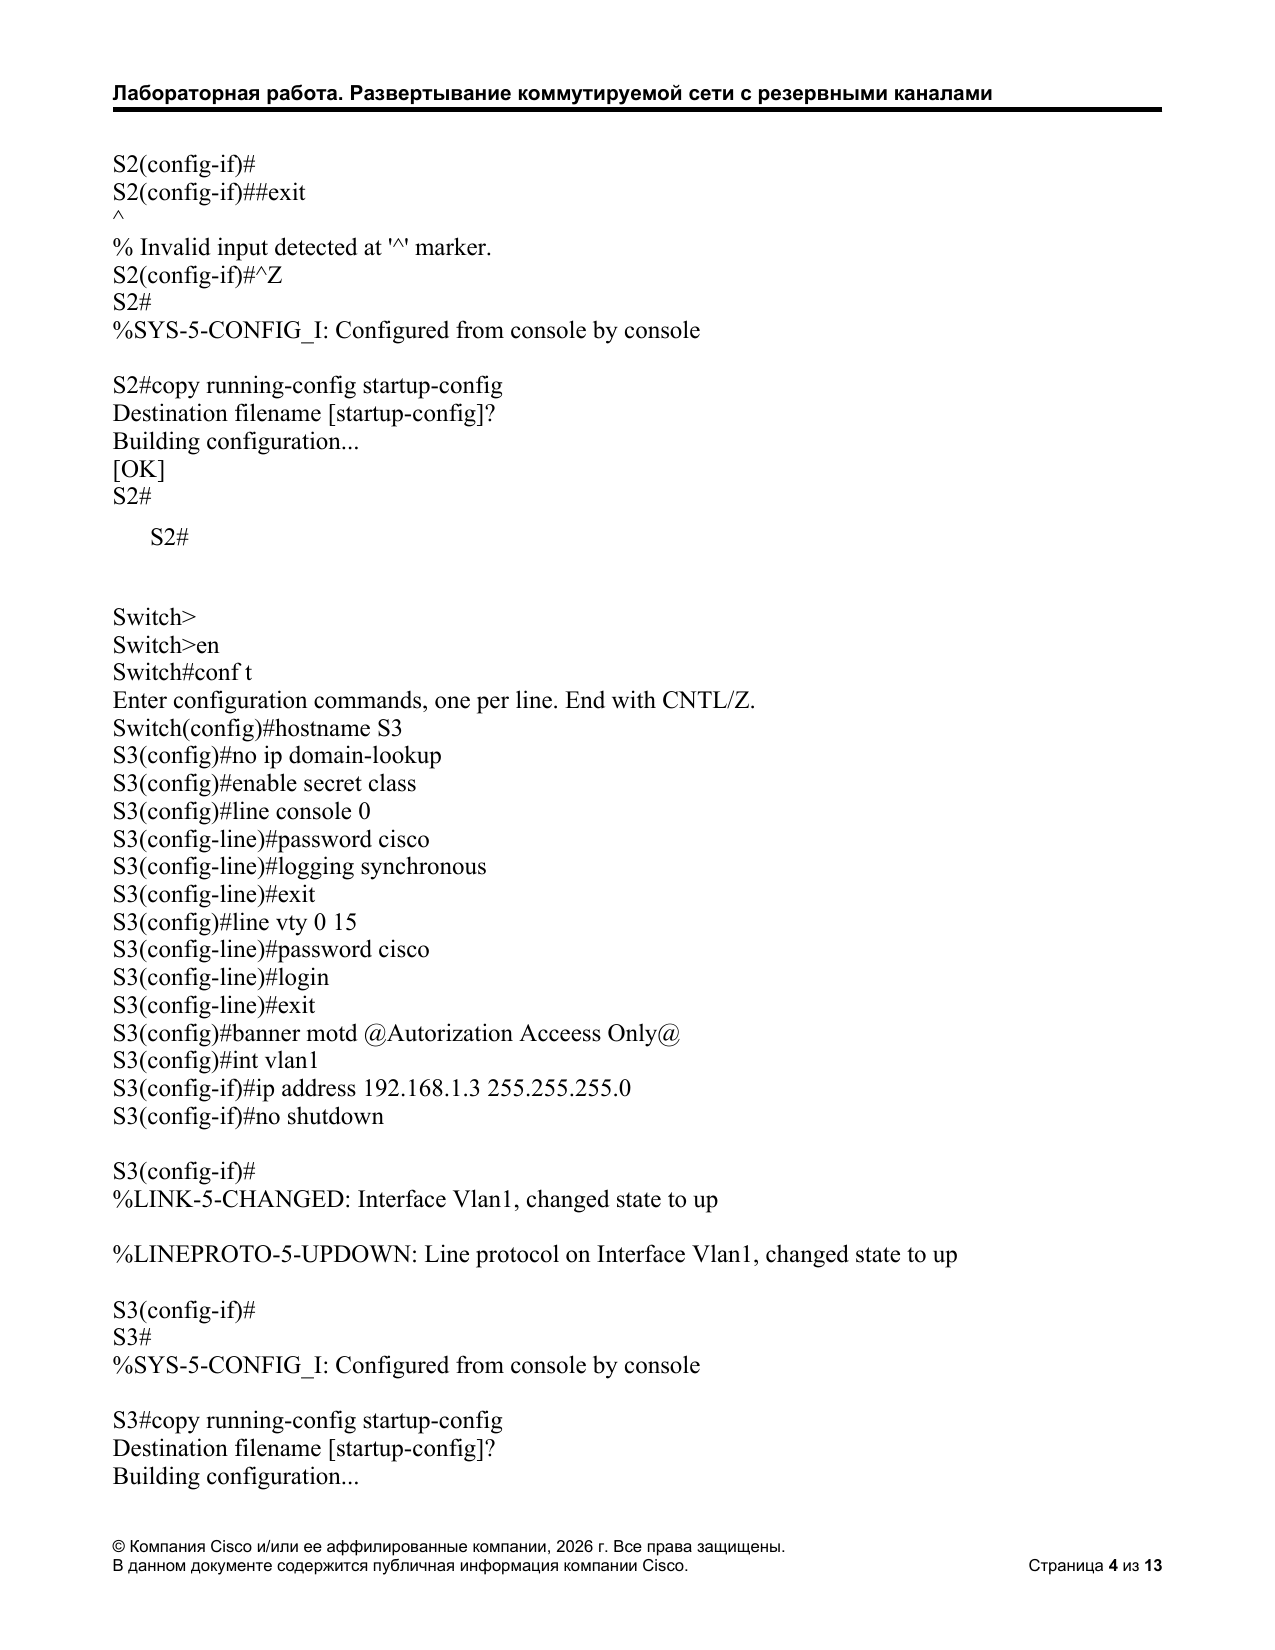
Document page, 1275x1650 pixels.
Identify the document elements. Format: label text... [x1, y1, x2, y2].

text S3(config)#no ip domain-lookup [112, 742, 1162, 769]
text S3(config-line)#logging synchronous [112, 852, 1162, 880]
text % Invalid input detected at '^' marker. [112, 233, 1162, 261]
text ^ [112, 205, 1162, 233]
text S3(config-line)#password cisco [112, 825, 1162, 852]
text %LINK-5-CHANGED: Interface Vlan1, changed state to up [112, 1185, 1162, 1213]
text S3(config-line)#exit [112, 880, 1162, 908]
text Switch#conf t [112, 658, 1162, 686]
text Building configuration... [112, 1462, 1162, 1490]
text Switch(config)#hostname S3 [112, 714, 1162, 742]
text S3(config)#line console 0 [112, 797, 1162, 825]
text %LINEPROTO-5-UPDOWN: Line protocol on Interface Vlan1, changed state to up [112, 1240, 1162, 1268]
text S2# [112, 288, 1162, 316]
text S3(config-line)#exit [112, 991, 1162, 1019]
text S3# [112, 1323, 1162, 1351]
text S2#copy running-config startup-config [112, 372, 1162, 399]
text S3#copy running-config startup-config [112, 1407, 1162, 1434]
text S3(config)#banner motd @Autorization Acceess Only@ [112, 1019, 1162, 1046]
text Switch>en [112, 631, 1162, 658]
text S2(config-if)#^Z [112, 261, 1162, 288]
text S2(config-if)##exit [112, 178, 1162, 205]
text S3(config-if)# [112, 1296, 1162, 1323]
text Switch> [112, 603, 1162, 631]
text S3(config)#int vlan1 [112, 1046, 1162, 1074]
text %SYS-5-CONFIG_I: Configured from console by console [112, 316, 1162, 344]
text S2(config-if)# [112, 150, 1162, 178]
text S3(config)#enable secret class [112, 769, 1162, 797]
text S3(config-if)#ip address 192.168.1.3 255.255.255.0 [112, 1074, 1162, 1102]
text Destination filename [startup-config]? [112, 1434, 1162, 1462]
text S3(config-if)# [112, 1157, 1162, 1185]
text [OK] [112, 455, 1162, 482]
text S2# [112, 482, 1162, 510]
list S2# [150, 523, 1162, 550]
text %SYS-5-CONFIG_I: Configured from console by console [112, 1351, 1162, 1379]
text S3(config-line)#login [112, 963, 1162, 991]
text Enter configuration commands, one per line. End with CNTL/Z. [112, 686, 1162, 714]
text S3(config)#line vty 0 15 [112, 908, 1162, 936]
text S3(config-line)#password cisco [112, 936, 1162, 963]
text S3(config-if)#no shutdown [112, 1102, 1162, 1129]
text Destination filename [startup-config]? [112, 399, 1162, 427]
text Building configuration... [112, 427, 1162, 455]
